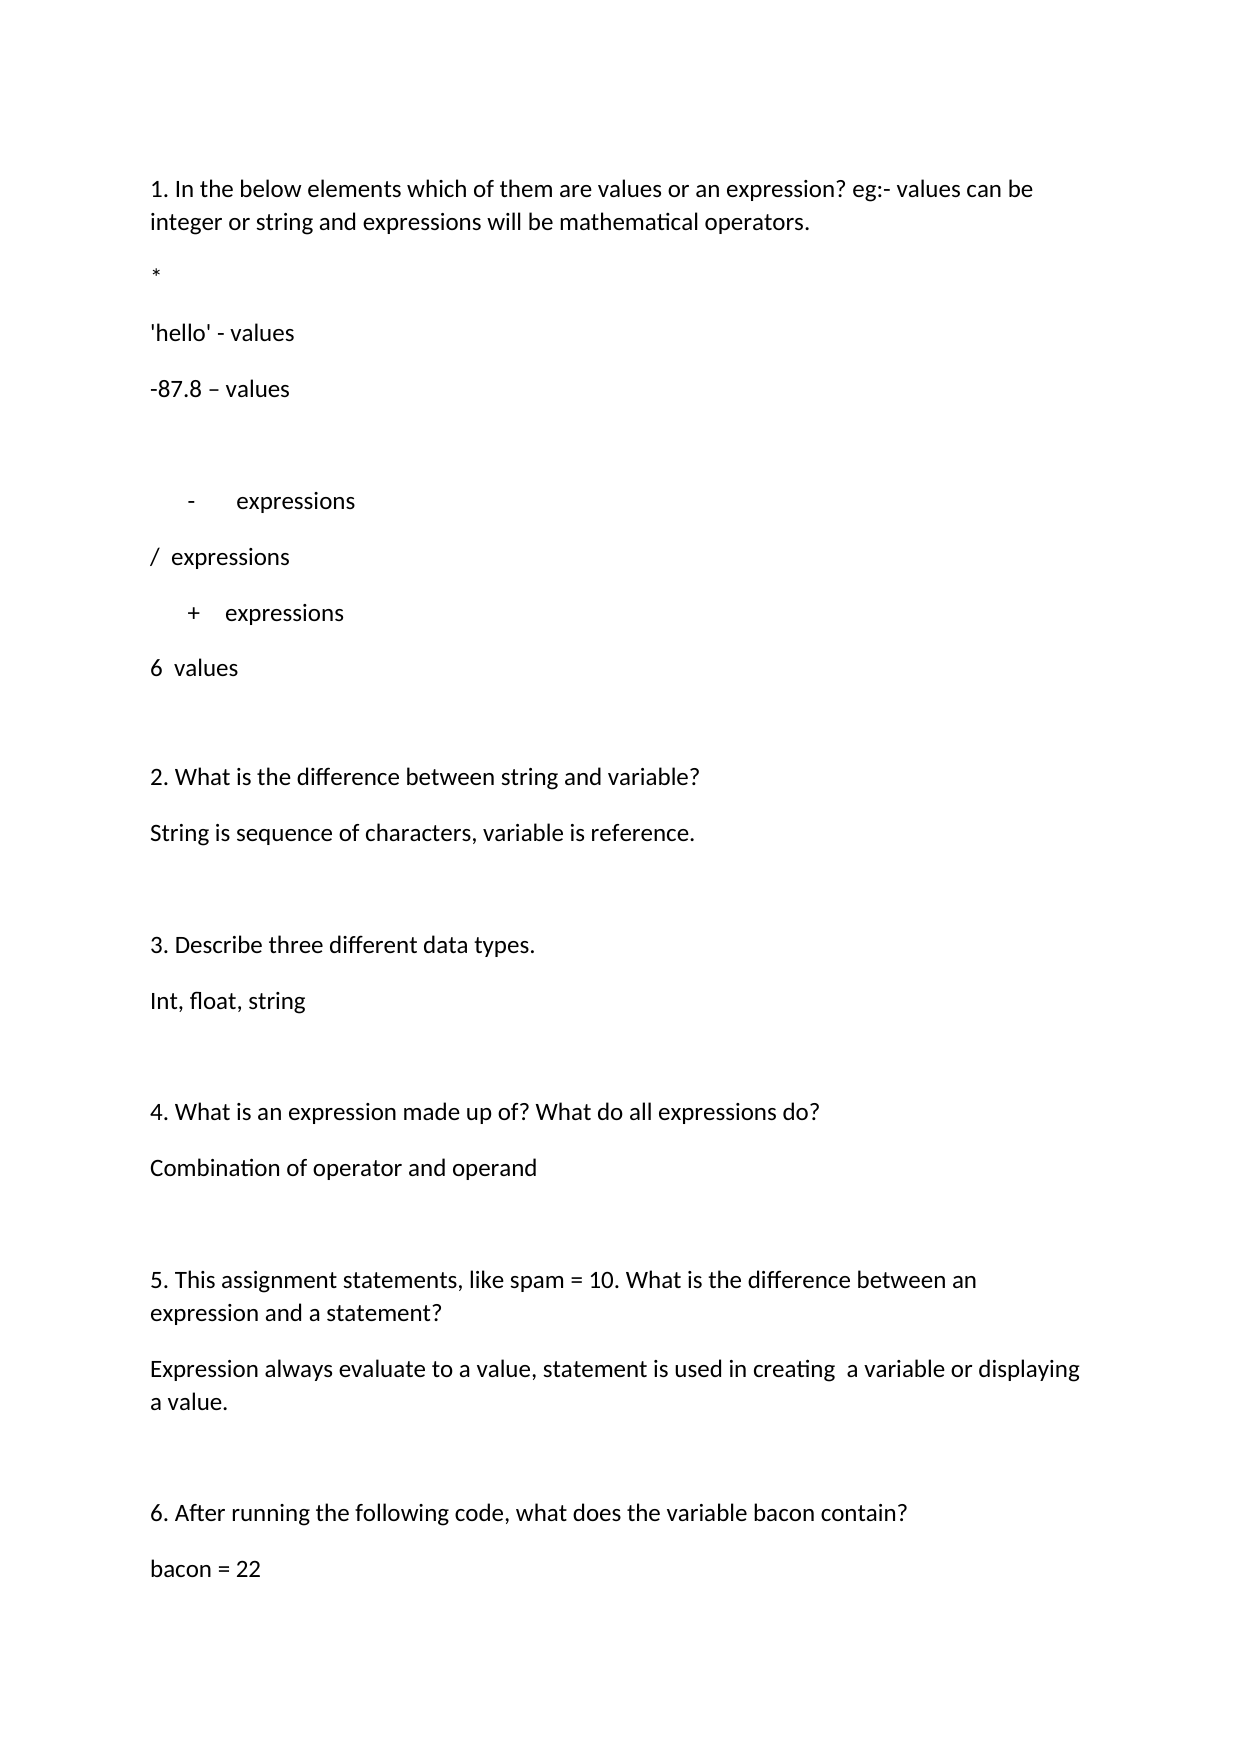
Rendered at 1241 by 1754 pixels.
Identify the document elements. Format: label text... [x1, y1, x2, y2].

text 6 values [150, 652, 1090, 683]
text 2. What is the difference between string and variable? [150, 761, 1090, 792]
text / expressions [150, 541, 1090, 571]
list expressions [187, 597, 1090, 627]
list expressions [187, 485, 1090, 516]
text * [150, 262, 1090, 292]
text -87.8 – values [150, 373, 1090, 404]
text 4. What is an expression made up of? What do all expressions do? [150, 1096, 1090, 1127]
text bacon = 22 [150, 1553, 1090, 1584]
text Expression always evaluate to a value, statement is used in creating a variable or displaying a value. [150, 1353, 1090, 1416]
text Int, float, string [150, 985, 1090, 1015]
text Combination of operator and operand [150, 1152, 1090, 1183]
text 'hello' - values [150, 317, 1090, 348]
text String is sequence of characters, variable is reference. [150, 817, 1090, 848]
text 3. Describe three different data types. [150, 929, 1090, 959]
text 1. In the below elements which of them are values or an expression? eg:- values can be integer or string and expressions will be mathematical operators. [150, 173, 1090, 236]
text 6. After running the following code, what does the variable bacon contain? [150, 1497, 1090, 1528]
text 5. This assignment statements, like spam = 10. What is the difference between an expression and a statement? [150, 1264, 1090, 1327]
